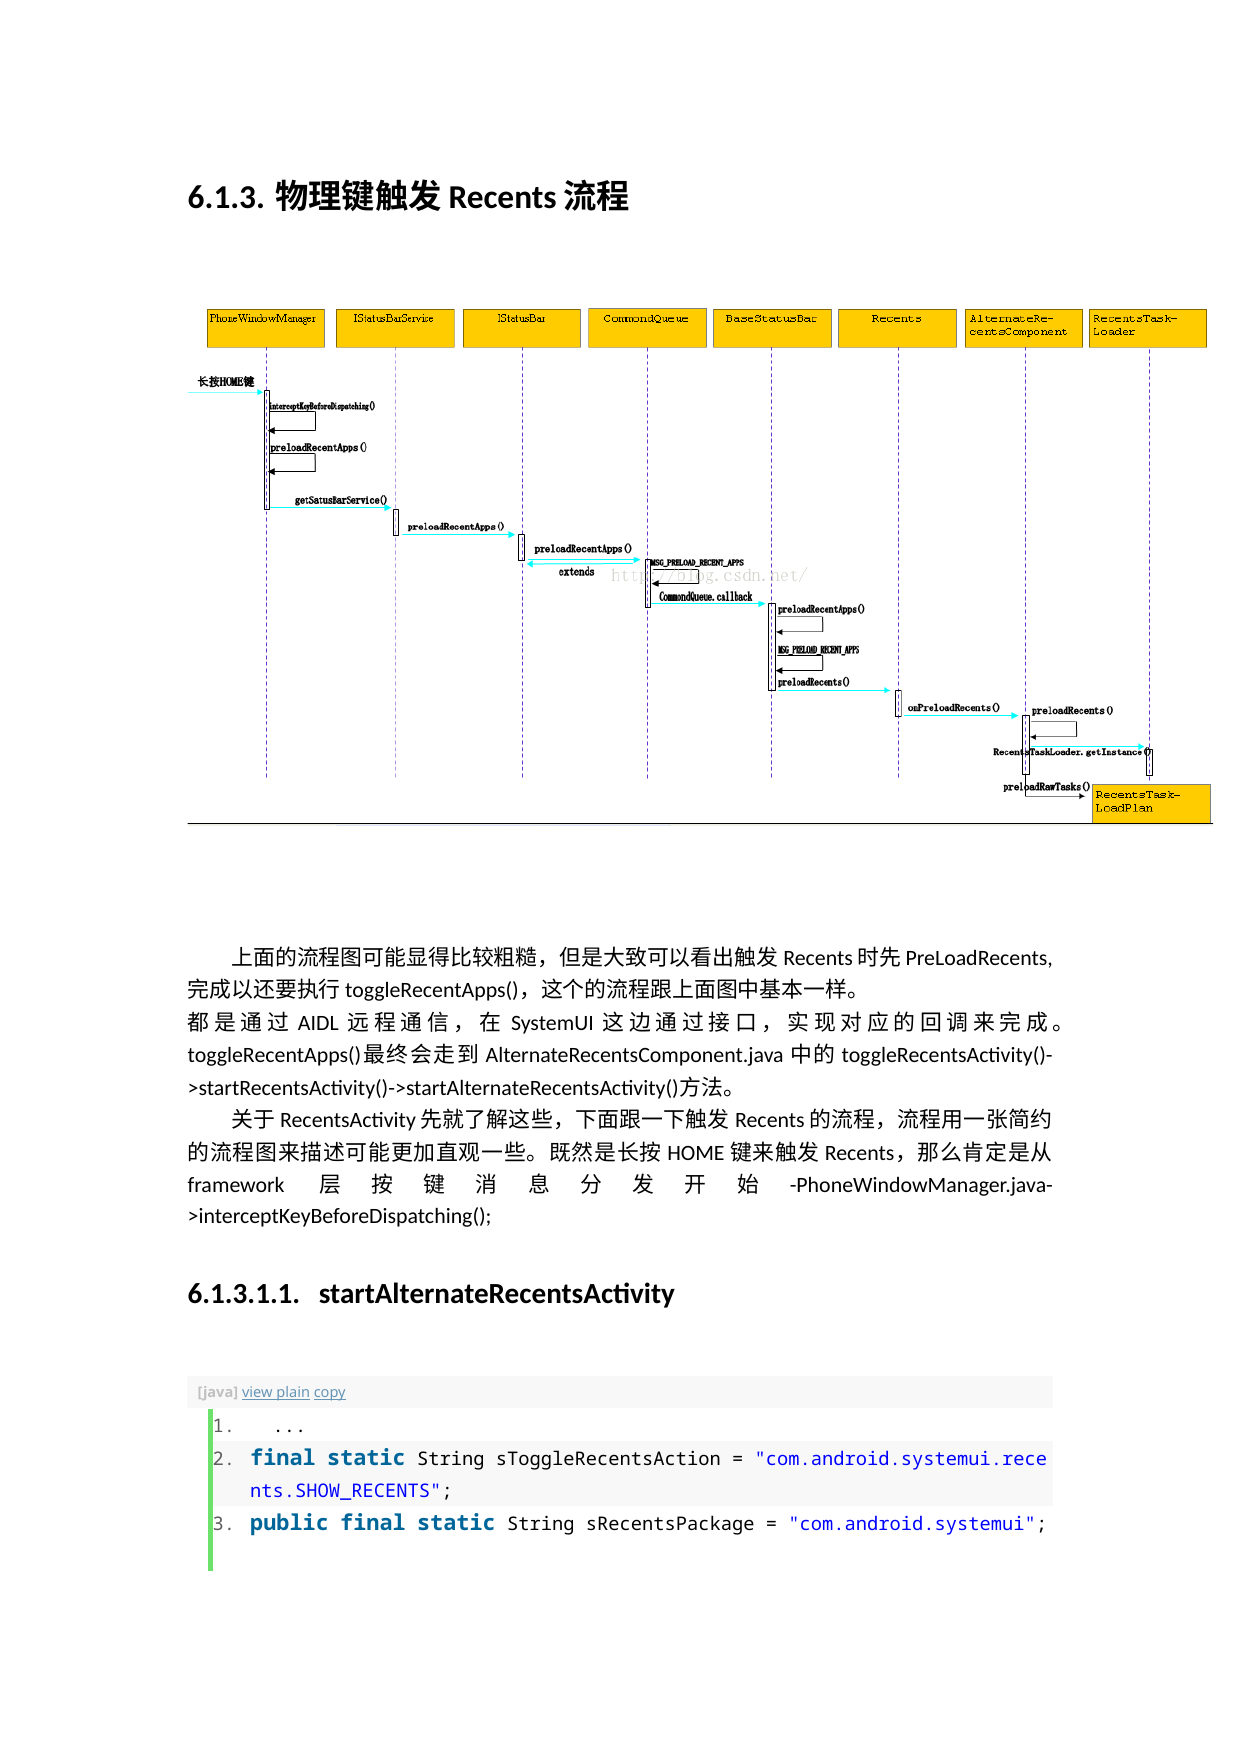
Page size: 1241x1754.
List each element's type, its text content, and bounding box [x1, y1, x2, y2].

text [java] view plain copy [187, 1376, 1053, 1408]
picture [187, 303, 1214, 826]
text 都是通过AIDL远程通信，在SystemUI这边通过接口，实现对应的回调来完成。toggleRecentApps()最终会走到AlternateRecentsComponent.java中的toggleRecentsActivity()->startRecentsActivity()->startAlternateRecentsActivity()方法。 [187, 1004, 1053, 1102]
list public final static String sRecentsPackage = "com.android.systemui"; [213, 1506, 1053, 1571]
subtitle 物理键触发Recents流程 [187, 162, 1053, 227]
subtitle startAlternateRecentsActivity [187, 1261, 1053, 1326]
list final static String sToggleRecentsAction = "com.android.systemui.recents.SHOW_RECENTS"; [213, 1441, 1053, 1506]
list ... [208, 1408, 1053, 1441]
text 上面的流程图可能显得比较粗糙，但是大致可以看出触发Recents时先PreLoadRecents,完成以还要执行toggleRecentApps()，这个的流程跟上面图中基本一样。 [187, 939, 1053, 1004]
text 关于RecentsActivity先就了解这些，下面跟一下触发Recents的流程，流程用一张简约的流程图来描述可能更加直观一些。既然是长按HOME键来触发Recents，那么肯定是从framework层按键消息分发开始-PhoneWindowManager.java->interceptKeyBeforeDispatching(); [187, 1102, 1053, 1232]
